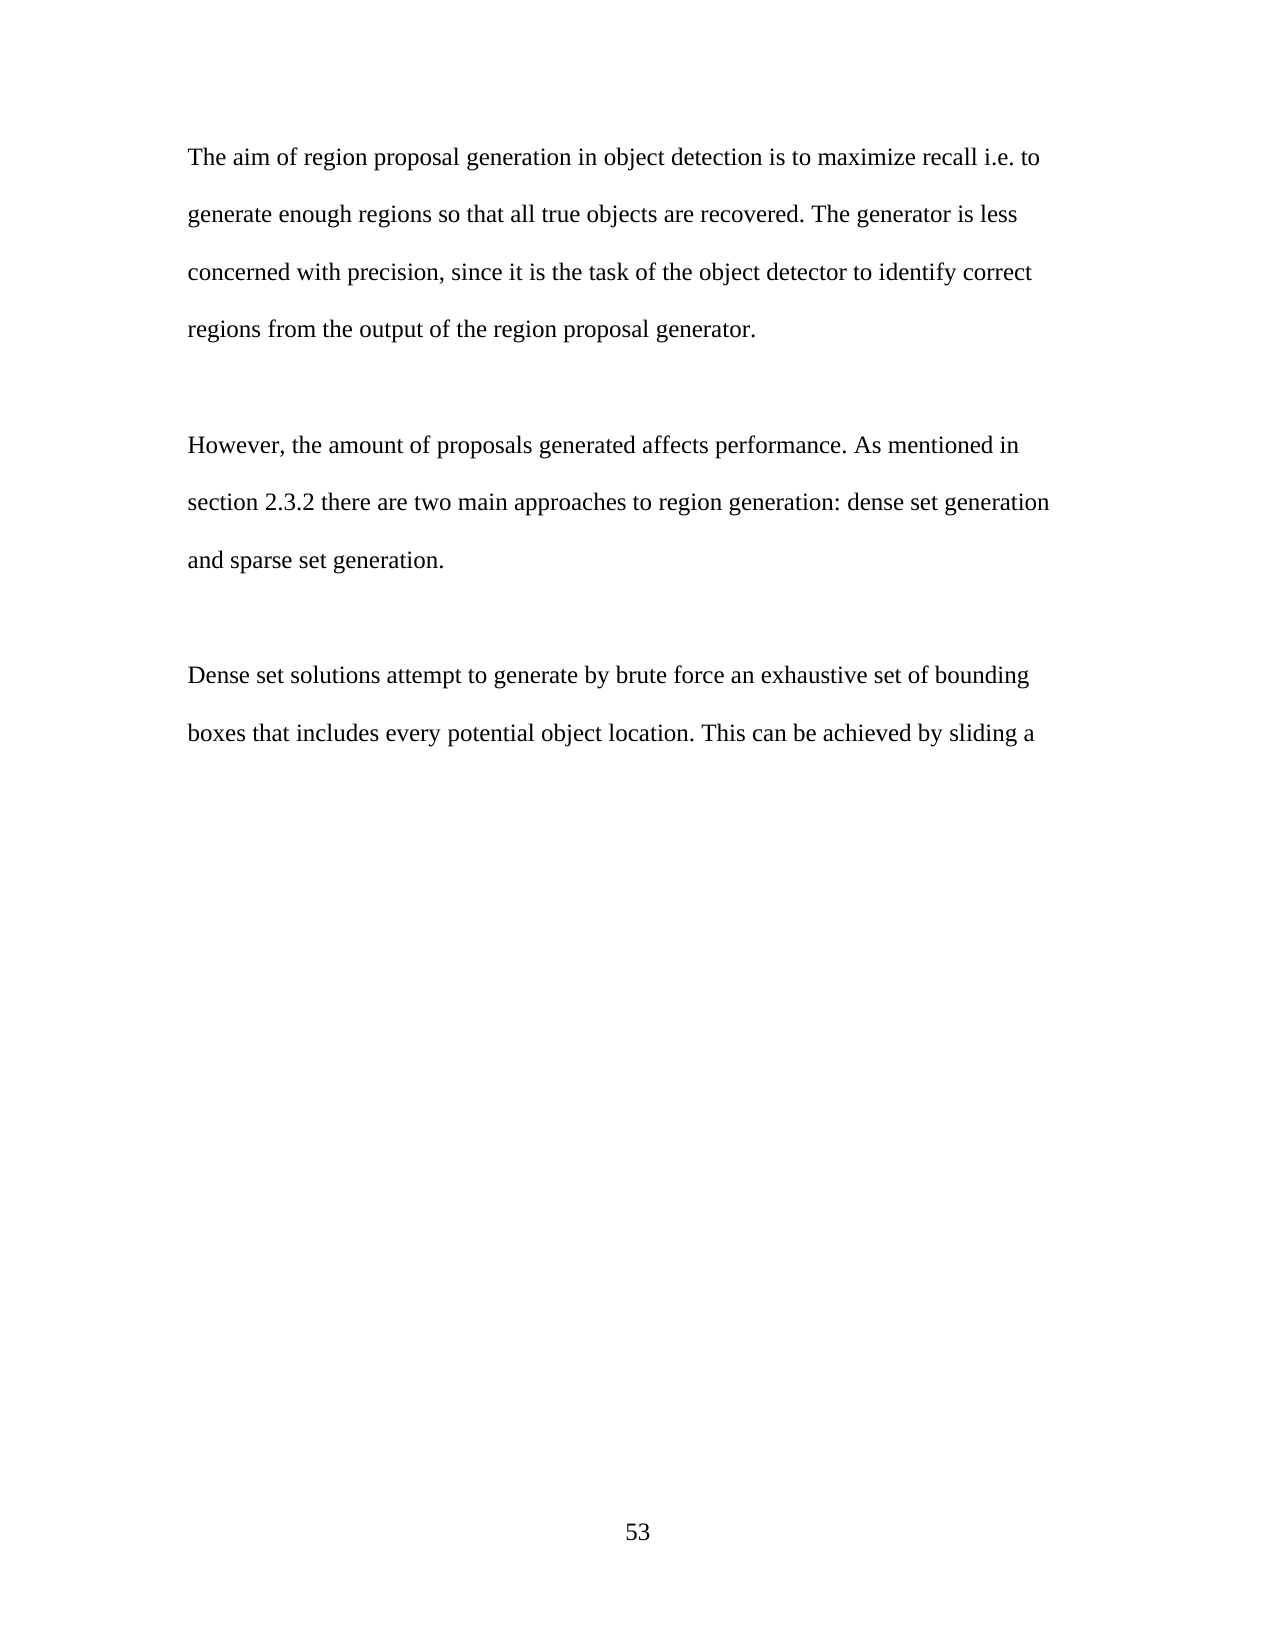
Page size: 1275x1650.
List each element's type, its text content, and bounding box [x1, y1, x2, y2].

text Dense set solutions attempt to generate by brute force an exhaustive set of bounding boxes that includes every potential object location. This can be achieved by sliding a [187, 660, 1035, 746]
text However, the amount of proposals generated affects performance. As mentioned in section 2.3.2 there are two main approaches to region generation: dense set generation and sparse set generation. [187, 430, 1050, 573]
text The aim of region proposal generation in object detection is to maximize recall i.e. to generate enough regions so that all true objects are recovered. The generator is less concerned with precision, since it is the task of the object detector to identify correct regions from the output of the region proposal generator. [187, 142, 1040, 343]
